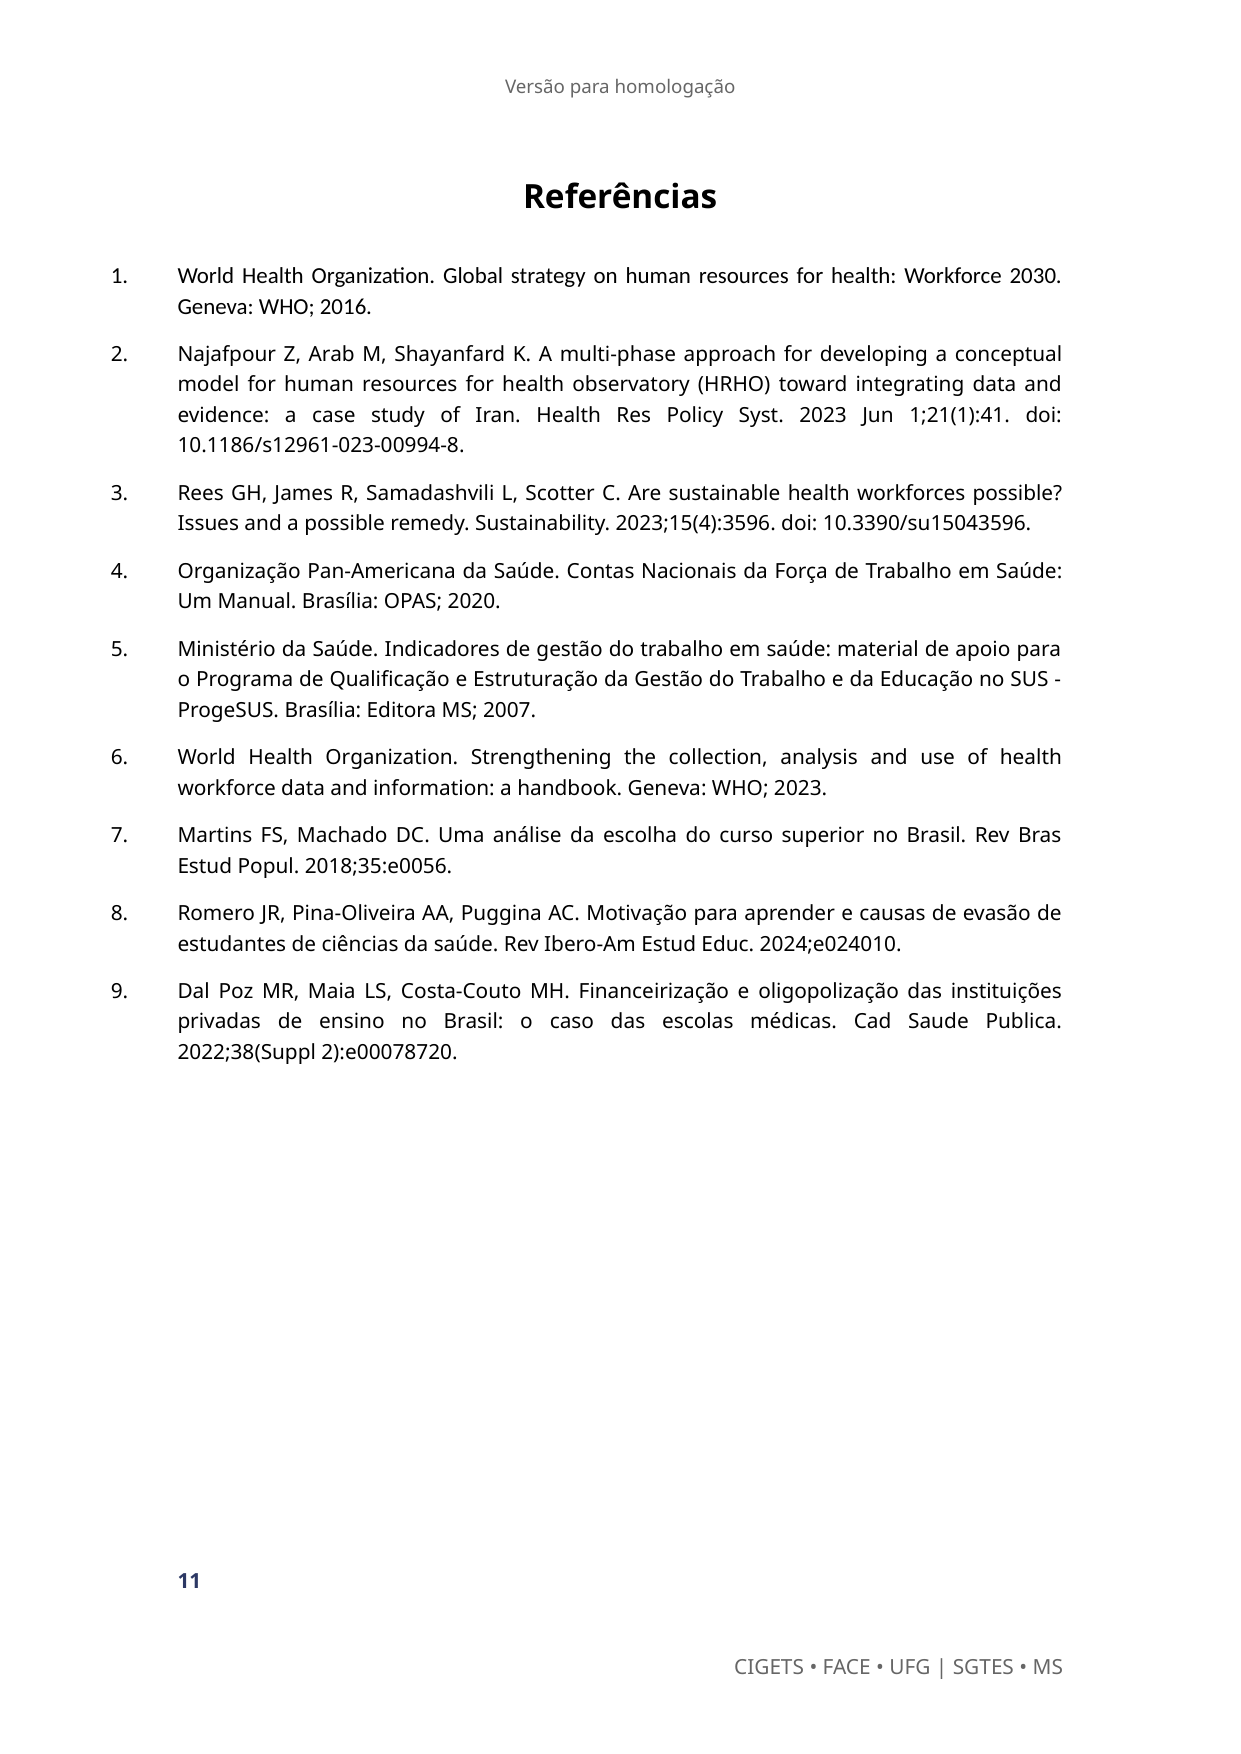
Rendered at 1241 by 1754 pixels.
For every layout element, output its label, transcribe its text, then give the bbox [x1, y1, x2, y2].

subtitle Referências [177, 173, 1063, 218]
